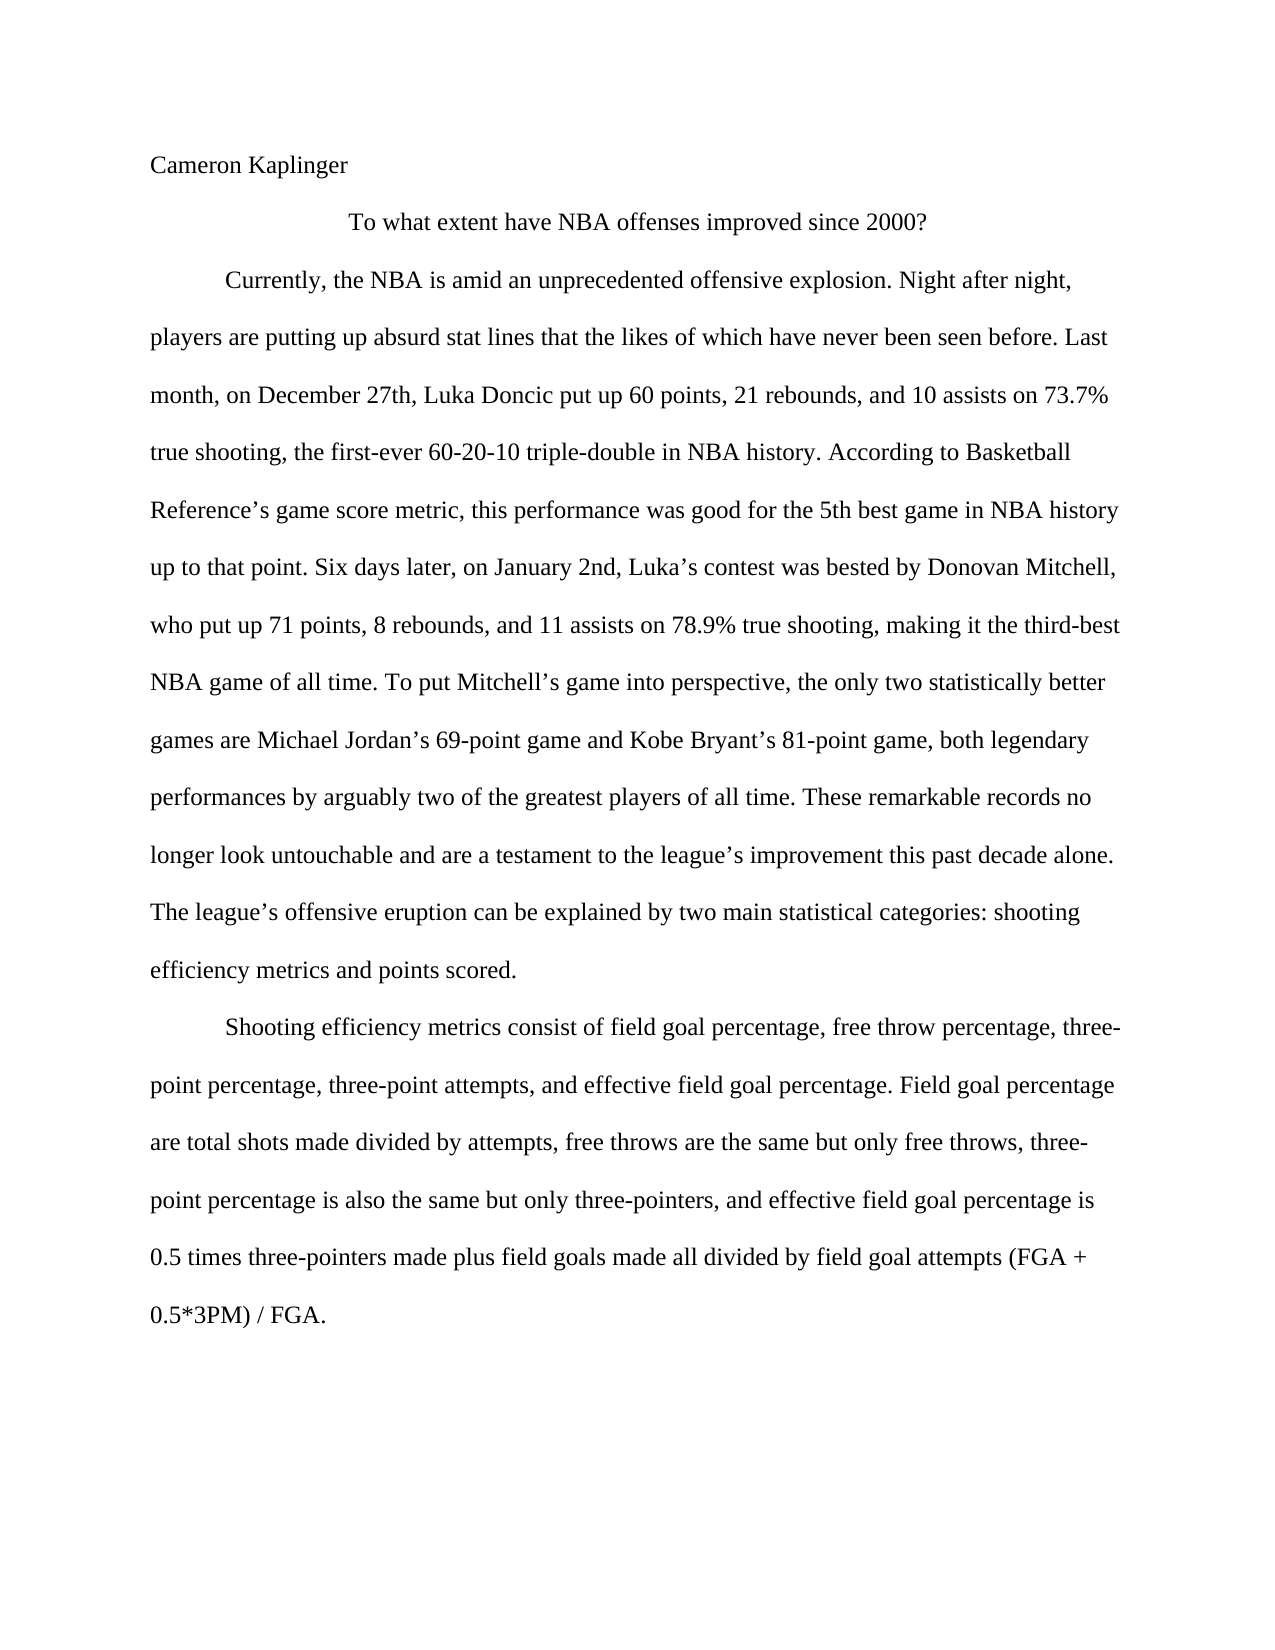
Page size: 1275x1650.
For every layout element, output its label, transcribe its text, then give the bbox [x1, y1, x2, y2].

text true shooting, the first-ever 60-20-10 triple-double in NBA history. According to Basketball [150, 437, 1125, 466]
text Shooting efficiency metrics consist of field goal percentage, free throw percentage, three- [150, 1012, 1125, 1041]
text Currently, the NBA is amid an unprecedented offensive explosion. Night after night, [150, 265, 1125, 294]
text point percentage, three-point attempts, and effective field goal percentage. Field goal percentage [150, 1070, 1125, 1099]
text To what extent have NBA offenses improved since 2000? [150, 207, 1125, 236]
text Cameron Kaplinger [150, 150, 1125, 179]
text month, on December 27th, Luka Doncic put up 60 points, 21 rebounds, and 10 assists on 73.7% [150, 380, 1125, 409]
text are total shots made divided by attempts, free throws are the same but only free throws, three-point percentage is also the same but only three-pointers, and effective field goal percentage is 0.5 times three-pointers made plus field goals made all divided by field goal attempts (FGA + [150, 1127, 1125, 1271]
text 0.5*3PM) / FGA. [150, 1300, 1125, 1329]
text Reference’s game score metric, this performance was good for the 5th best game in NBA history up to that point. Six days later, on January 2nd, Luka’s contest was bested by Donovan Mitchell, who put up 71 points, 8 rebounds, and 11 assists on 78.9% true shooting, making it the third-best NBA game of all time. To put Mitchell’s game into perspective, the only two statistically better games are Michael Jordan’s 69-point game and Kobe Bryant’s 81-point game, both legendary performances by arguably two of the greatest players of all time. These remarkable records no longer look untouchable and are a testament to the league’s improvement this past decade alone. The league’s offensive eruption can be explained by two main statistical categories: shooting efficiency metrics and points scored. [150, 495, 1125, 984]
text players are putting up absurd stat lines that the likes of which have never been seen before. Last [150, 322, 1125, 351]
